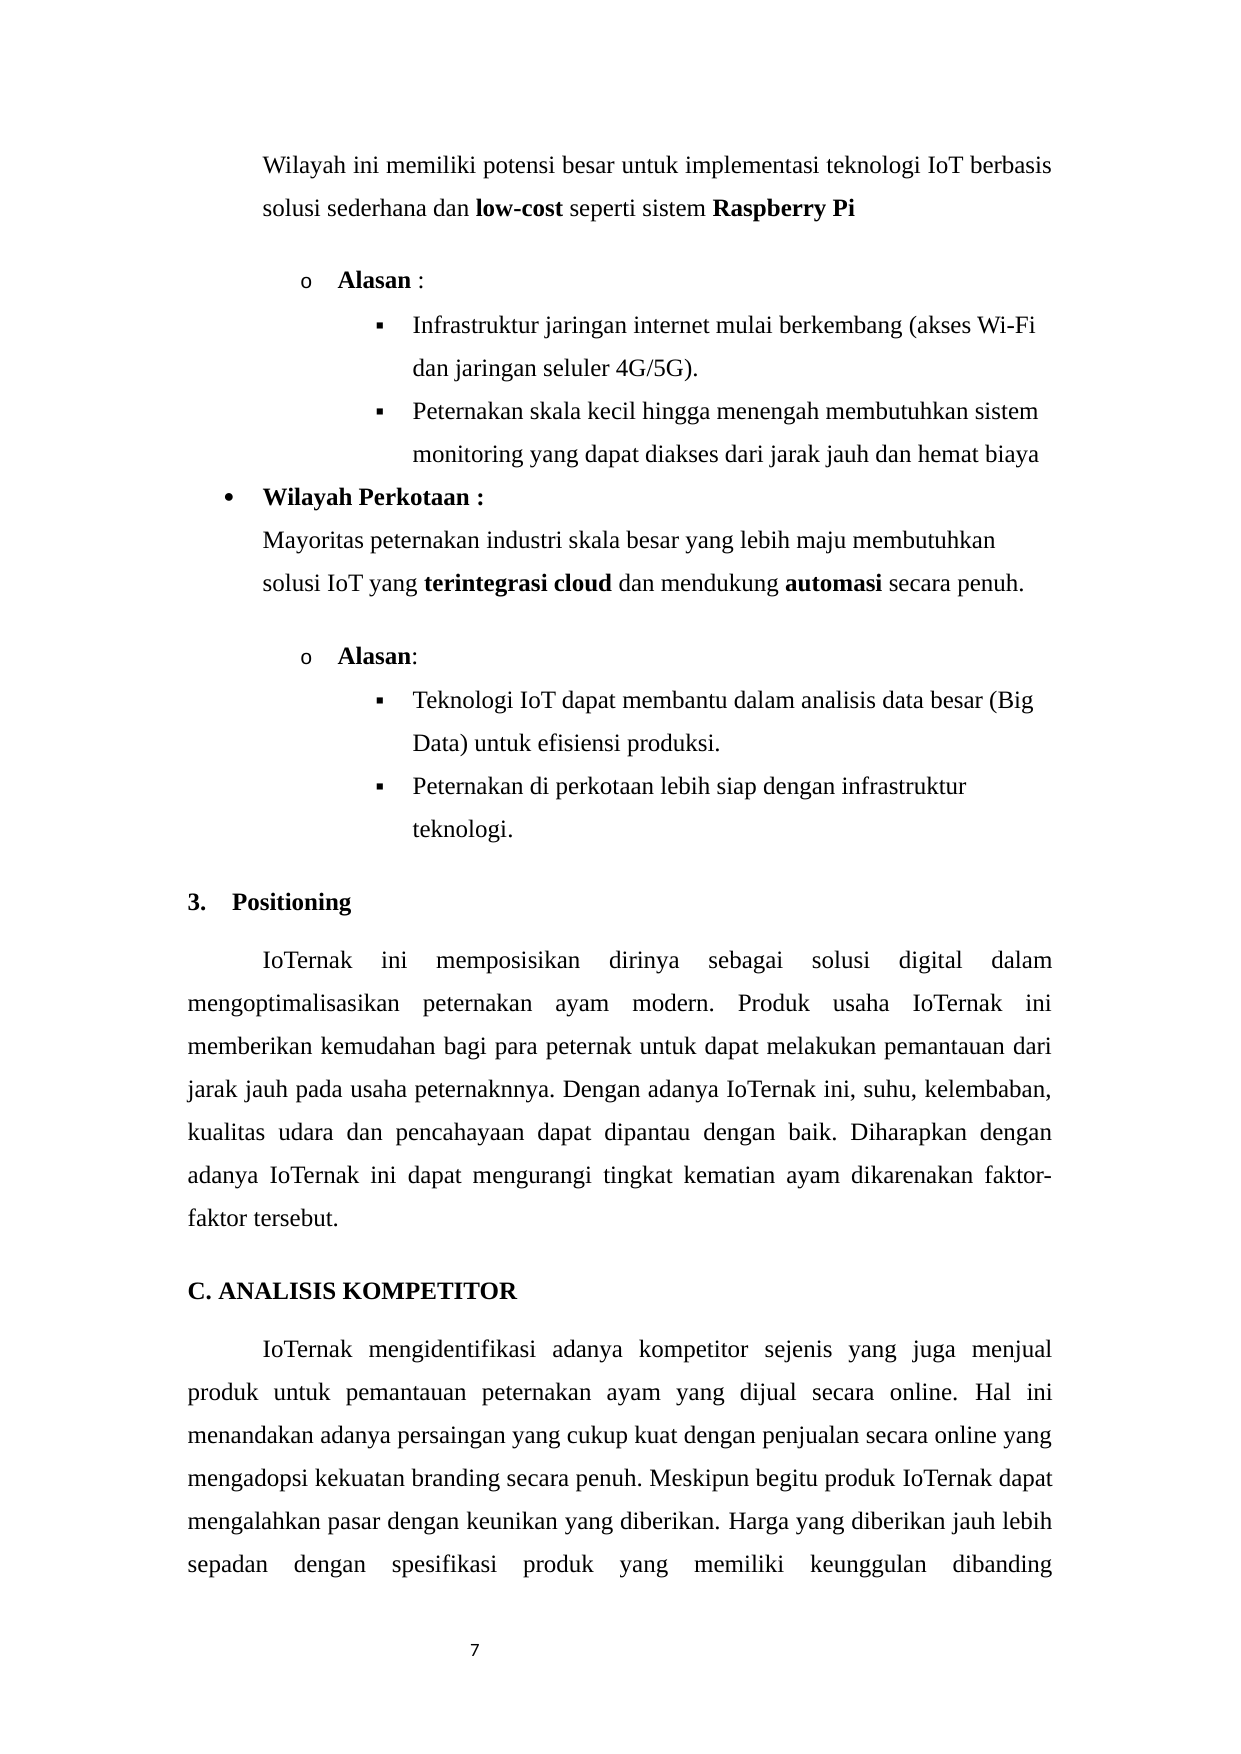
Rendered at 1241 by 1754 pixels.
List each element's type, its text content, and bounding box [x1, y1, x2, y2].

subtitle ANALISIS KOMPETITOR [187, 1276, 1053, 1304]
list Peternakan skala kecil hingga menengah membutuhkan sistem monitoring yang dapat diakses dari jarak jauh dan hemat biaya [375, 396, 1053, 468]
list Infrastruktur jaringan internet mulai berkembang (akses Wi-Fi dan jaringan seluler 4G/5G). [375, 310, 1053, 382]
list Alasan : [300, 265, 1053, 295]
list Teknologi IoT dapat membantu dalam analisis data besar (Big Data) untuk efisiensi produksi. [375, 685, 1053, 757]
list Peternakan di perkotaan lebih siap dengan infrastruktur teknologi. [375, 771, 1053, 843]
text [262, 150, 1053, 222]
subtitle Positioning [187, 887, 1053, 916]
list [187, 1334, 1053, 1578]
list Alasan: [300, 641, 1053, 670]
list Wilayah Perkotaan : Mayoritas peternakan industri skala besar yang lebih maju membutuhkan solusi IoT yang terintegrasi cloud dan mendukung automasi secara penuh. [225, 482, 1053, 597]
list IoTernak ini memposisikan dirinya sebagai solusi digital dalam mengoptimalisasikan peternakan ayam modern. Produk usaha IoTernak ini memberikan kemudahan bagi para peternak untuk dapat melakukan pemantauan dari jarak jauh pada usaha peternaknnya. Dengan adanya IoTernak ini, suhu, kelembaban, kualitas udara dan pencahayaan dapat dipantau dengan baik. Diharapkan dengan adanya IoTernak ini dapat mengurangi tingkat kematian ayam dikarenakan faktor-faktor tersebut. [187, 945, 1053, 1232]
